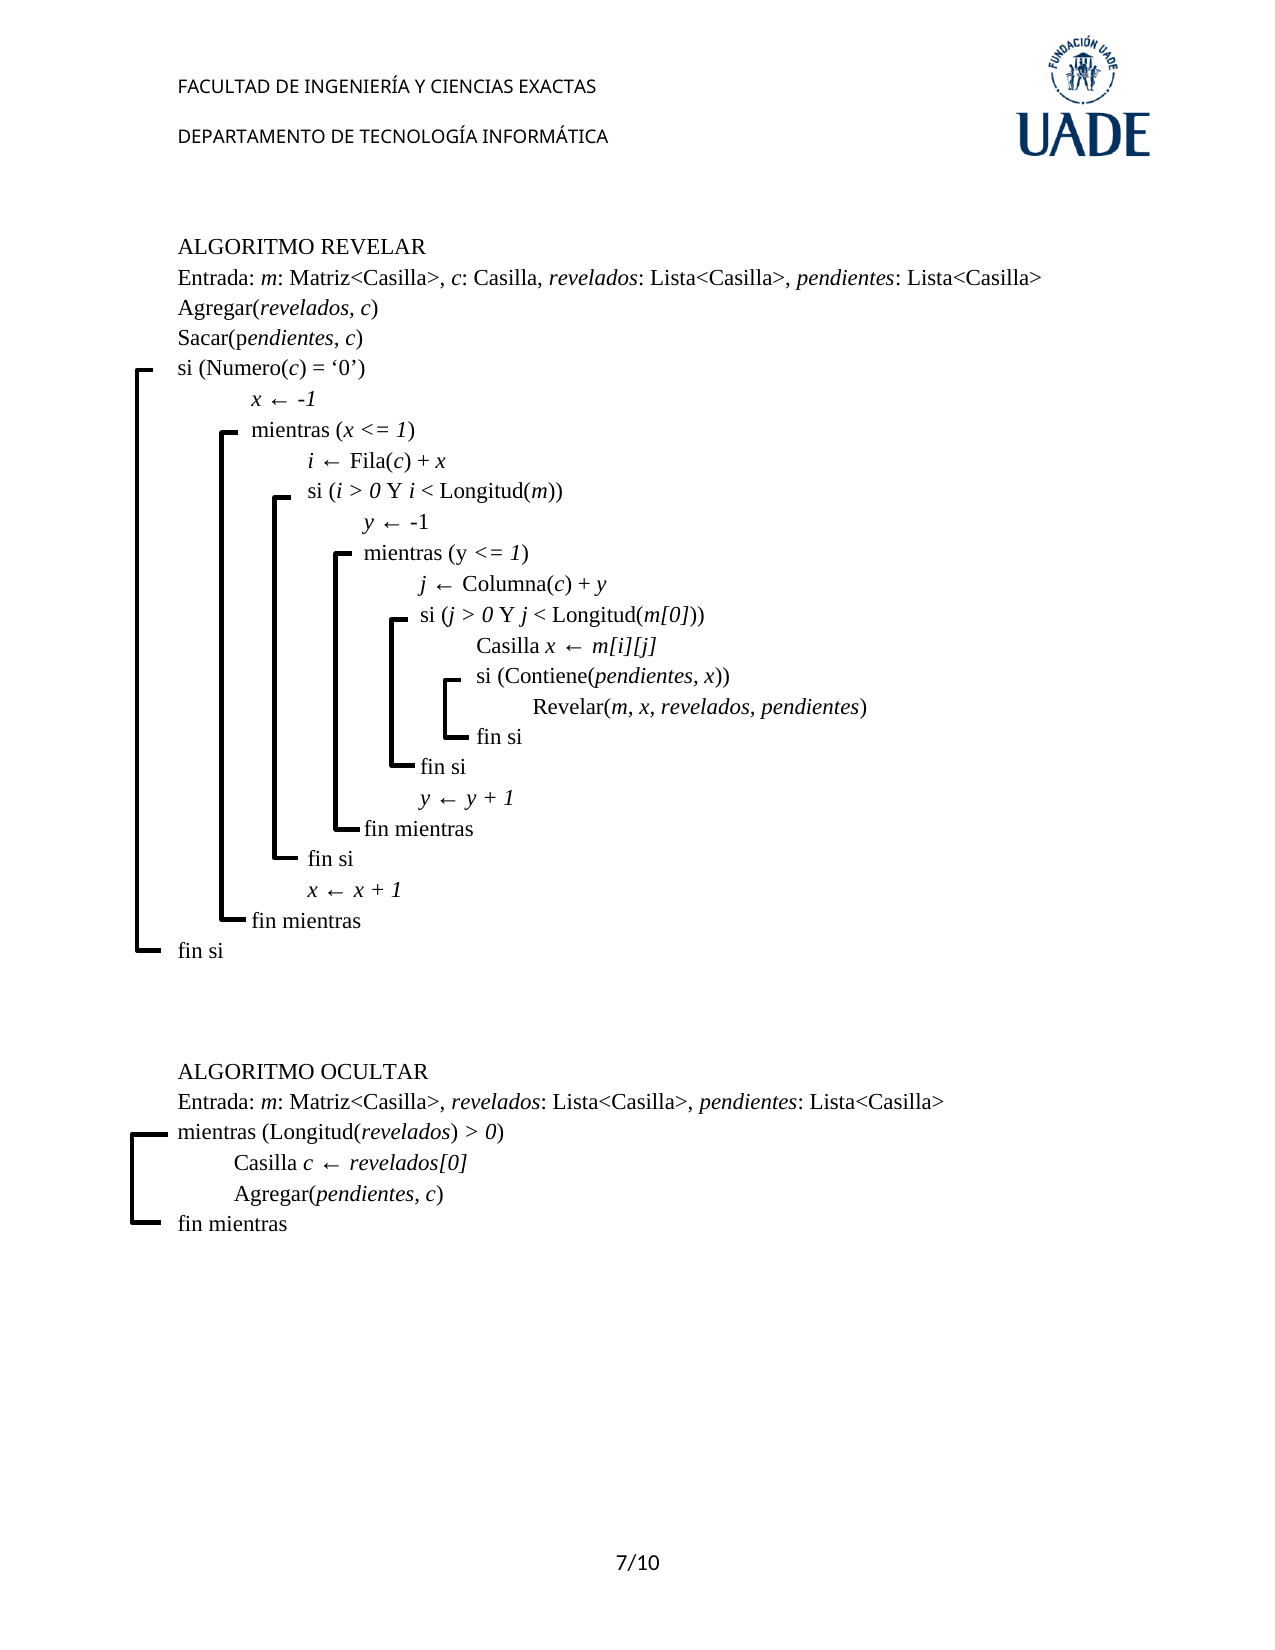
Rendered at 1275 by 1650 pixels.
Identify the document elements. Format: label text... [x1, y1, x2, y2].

text fin mientras [177, 907, 1098, 933]
text ALGORITMO REVELAR [177, 233, 1098, 260]
text fin si [420, 753, 1098, 779]
text Entrada: m: Matriz<Casilla>, revelados: Lista<Casilla>, pendientes: Lista<Casilla> [177, 1088, 1098, 1114]
text si (j > 0 Y j < Longitud(m[0])) [420, 601, 1098, 627]
text si (Numero(c) = ‘0’) [177, 354, 1098, 381]
text si (i > 0 Y i < Longitud(m)) [307, 478, 1098, 504]
text j Columna(c) + y [420, 569, 1098, 597]
text y y + 1 [420, 783, 1098, 811]
text x x + 1 [307, 875, 1098, 903]
text Sacar(pendientes, c) [177, 324, 1098, 350]
picture [1010, 21, 1157, 169]
text fin si [476, 723, 1098, 749]
text mientras (Longitud(revelados) > 0) [177, 1118, 1098, 1144]
text mientras (x <= 1) [251, 416, 1098, 442]
text Casilla c revelados[0] [233, 1148, 1098, 1176]
text Entrada: m: Matriz<Casilla>, c: Casilla, revelados: Lista<Casilla>, pendientes: Lista<Casilla> [177, 264, 1098, 290]
text fin mientras [177, 1210, 1098, 1236]
text mientras (y <= 1) [363, 539, 1098, 566]
text y -1 [363, 508, 1098, 535]
text Casilla x m[i][j] [476, 631, 1098, 659]
text fin si [307, 845, 1098, 871]
text fin mientras [363, 815, 1098, 841]
text fin si [177, 937, 1098, 963]
text i Fila(c) + x [307, 446, 1098, 474]
text Agregar(pendientes, c) [233, 1180, 1098, 1206]
text x -1 [251, 384, 1098, 412]
text si (Contiene(pendientes, x)) [476, 663, 1098, 689]
text Agregar(revelados, c) [177, 294, 1098, 320]
text Revelar(m, x, revelados, pendientes) [532, 693, 1098, 719]
text ALGORITMO OCULTAR [177, 1058, 1098, 1084]
